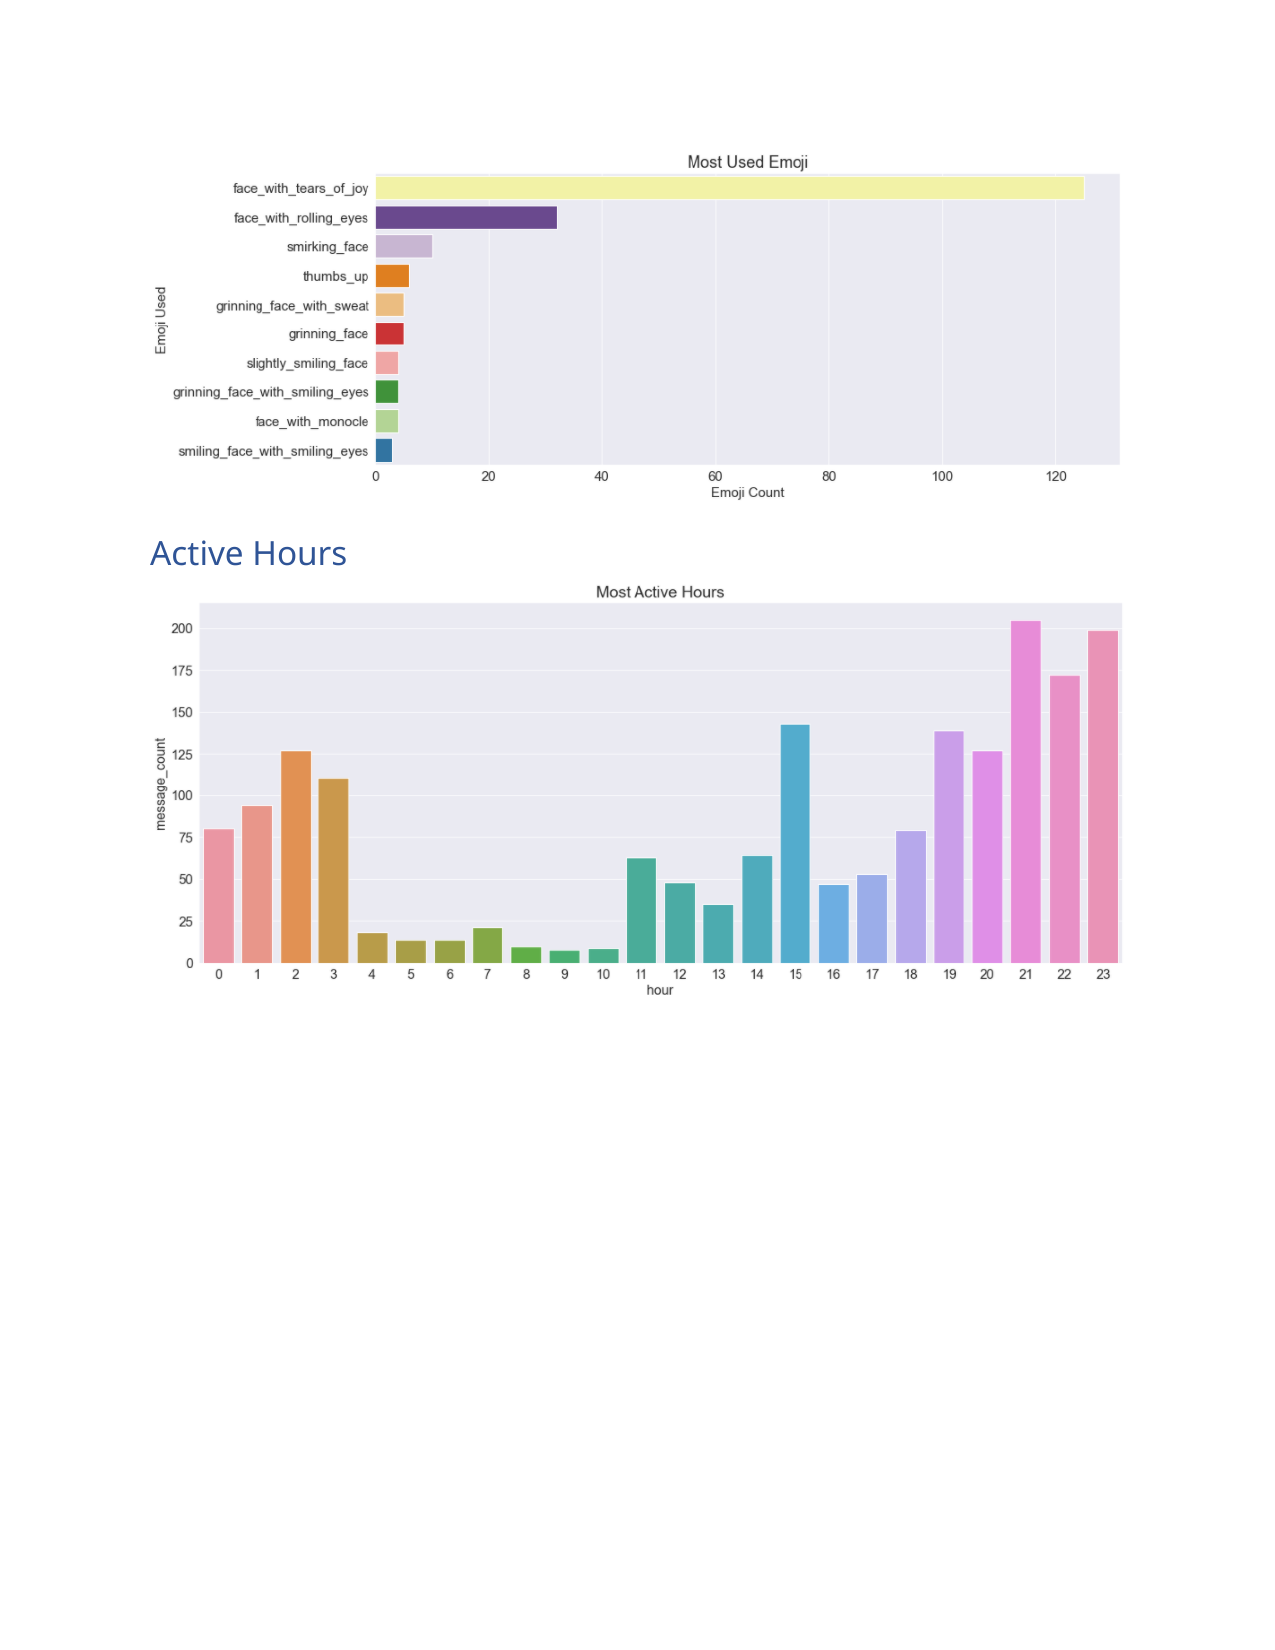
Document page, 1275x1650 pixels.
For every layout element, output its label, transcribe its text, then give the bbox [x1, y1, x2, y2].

subtitle Active Hours [150, 529, 1125, 575]
picture [150, 150, 1125, 503]
picture [150, 578, 1125, 997]
